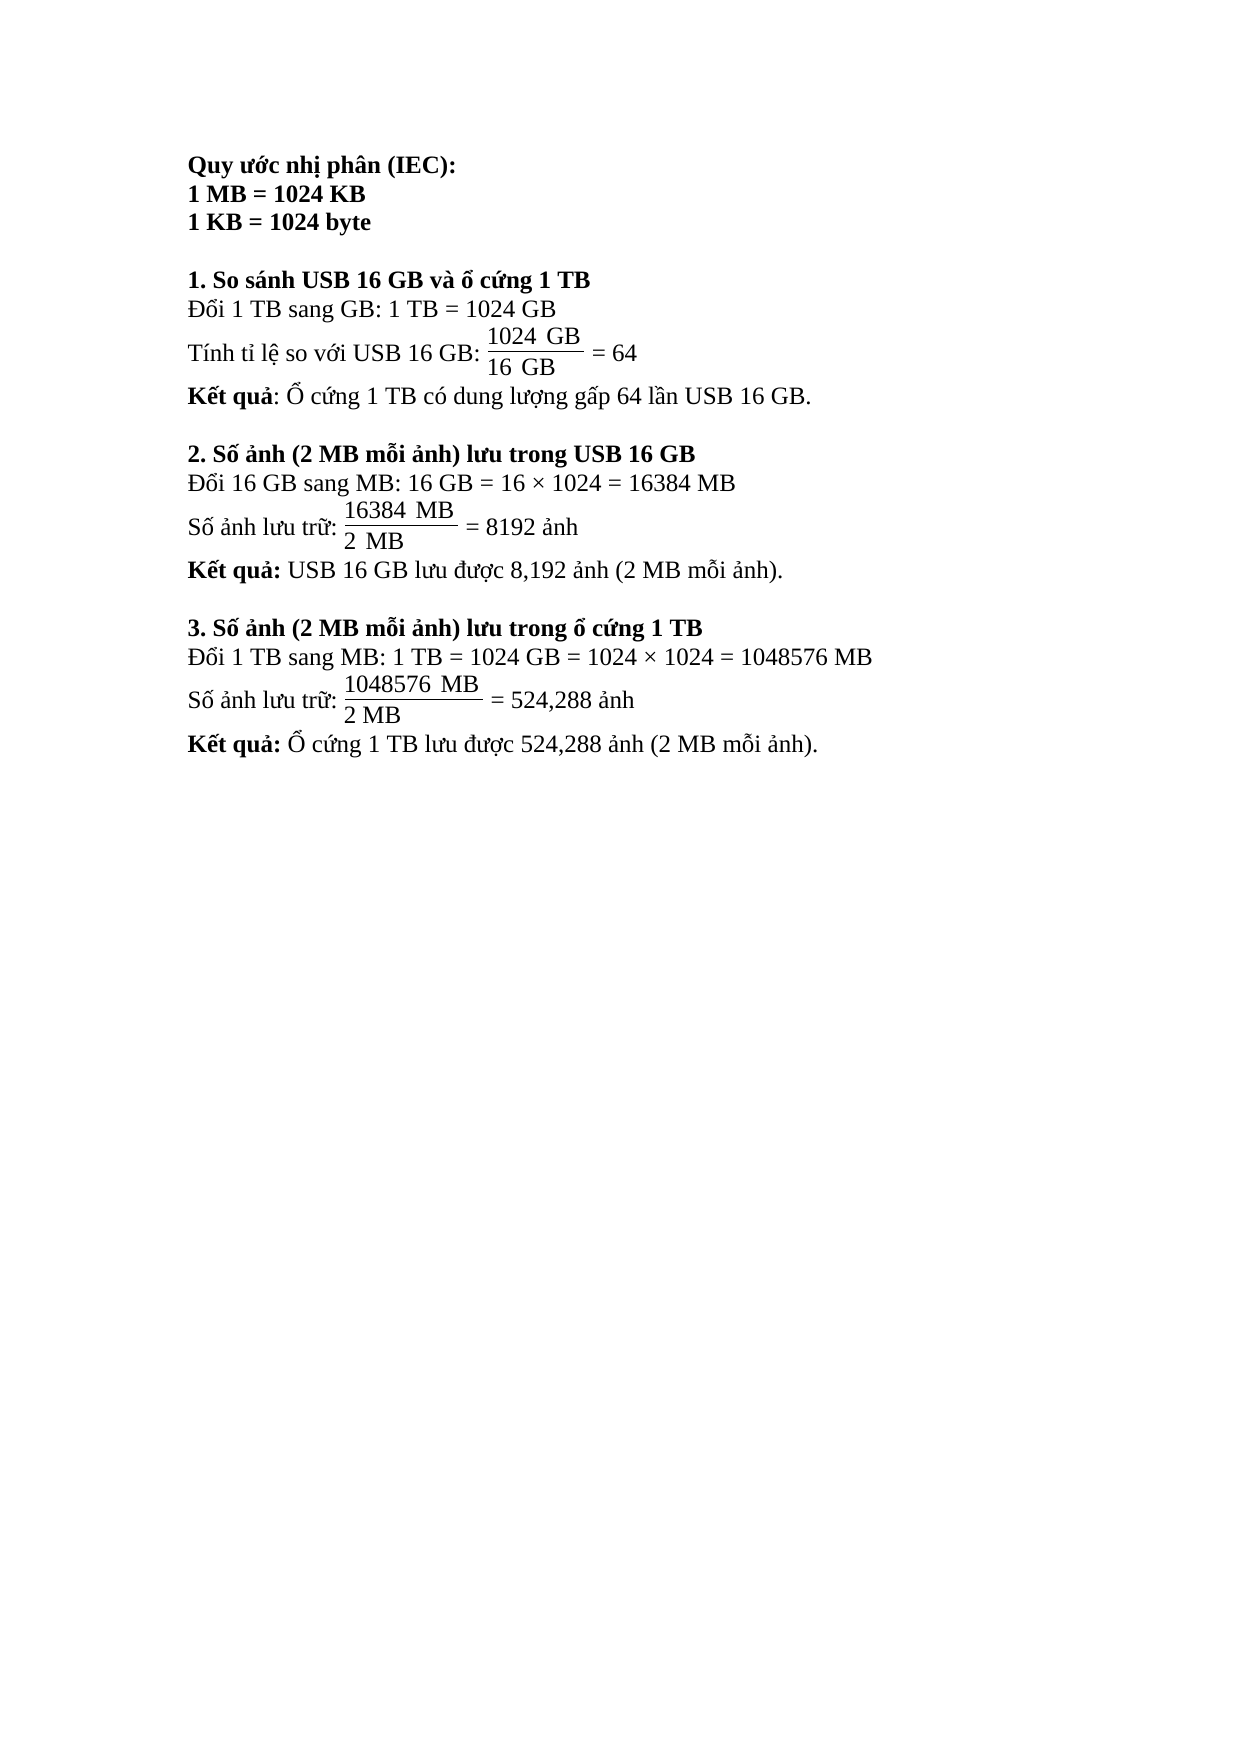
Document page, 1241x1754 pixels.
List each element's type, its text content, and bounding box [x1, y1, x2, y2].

list Số ảnh lưu trữ: = 524,288 ảnh [187, 670, 1053, 729]
list Đổi 1 TB sang MB: 1 TB = 1024 GB = 1024 × 1024 = 1048576 MB [187, 642, 1053, 670]
list Kết quả: USB 16 GB lưu được 8,192 ảnh (2 MB mỗi ảnh). [187, 555, 1053, 584]
text 1 MB = 1024 KB [187, 179, 1053, 207]
list So sánh USB 16 GB và ổ cứng 1 TB [187, 265, 1053, 294]
text Đổi 1 TB sang GB: 1 TB = 1024 GB [187, 294, 1053, 322]
list Số ảnh (2 MB mỗi ảnh) lưu trong USB 16 GB [187, 439, 1053, 468]
list Đổi 16 GB sang MB: 16 GB = 16 × 1024 = 16384 MB [187, 468, 1053, 496]
list Số ảnh (2 MB mỗi ảnh) lưu trong ổ cứng 1 TB [187, 613, 1053, 642]
list Kết quả: Ổ cứng 1 TB lưu được 524,288 ảnh (2 MB mỗi ảnh). [187, 729, 1053, 758]
text Kết quả: Ổ cứng 1 TB có dung lượng gấp 64 lần USB 16 GB. [187, 381, 1053, 410]
list Số ảnh lưu trữ: = 8192 ảnh [187, 496, 1053, 555]
text 1 KB = 1024 byte [187, 207, 1053, 236]
text Quy ước nhị phân (IEC): [187, 150, 1053, 179]
text Tính tỉ lệ so với USB 16 GB: = 64 [187, 322, 1053, 381]
